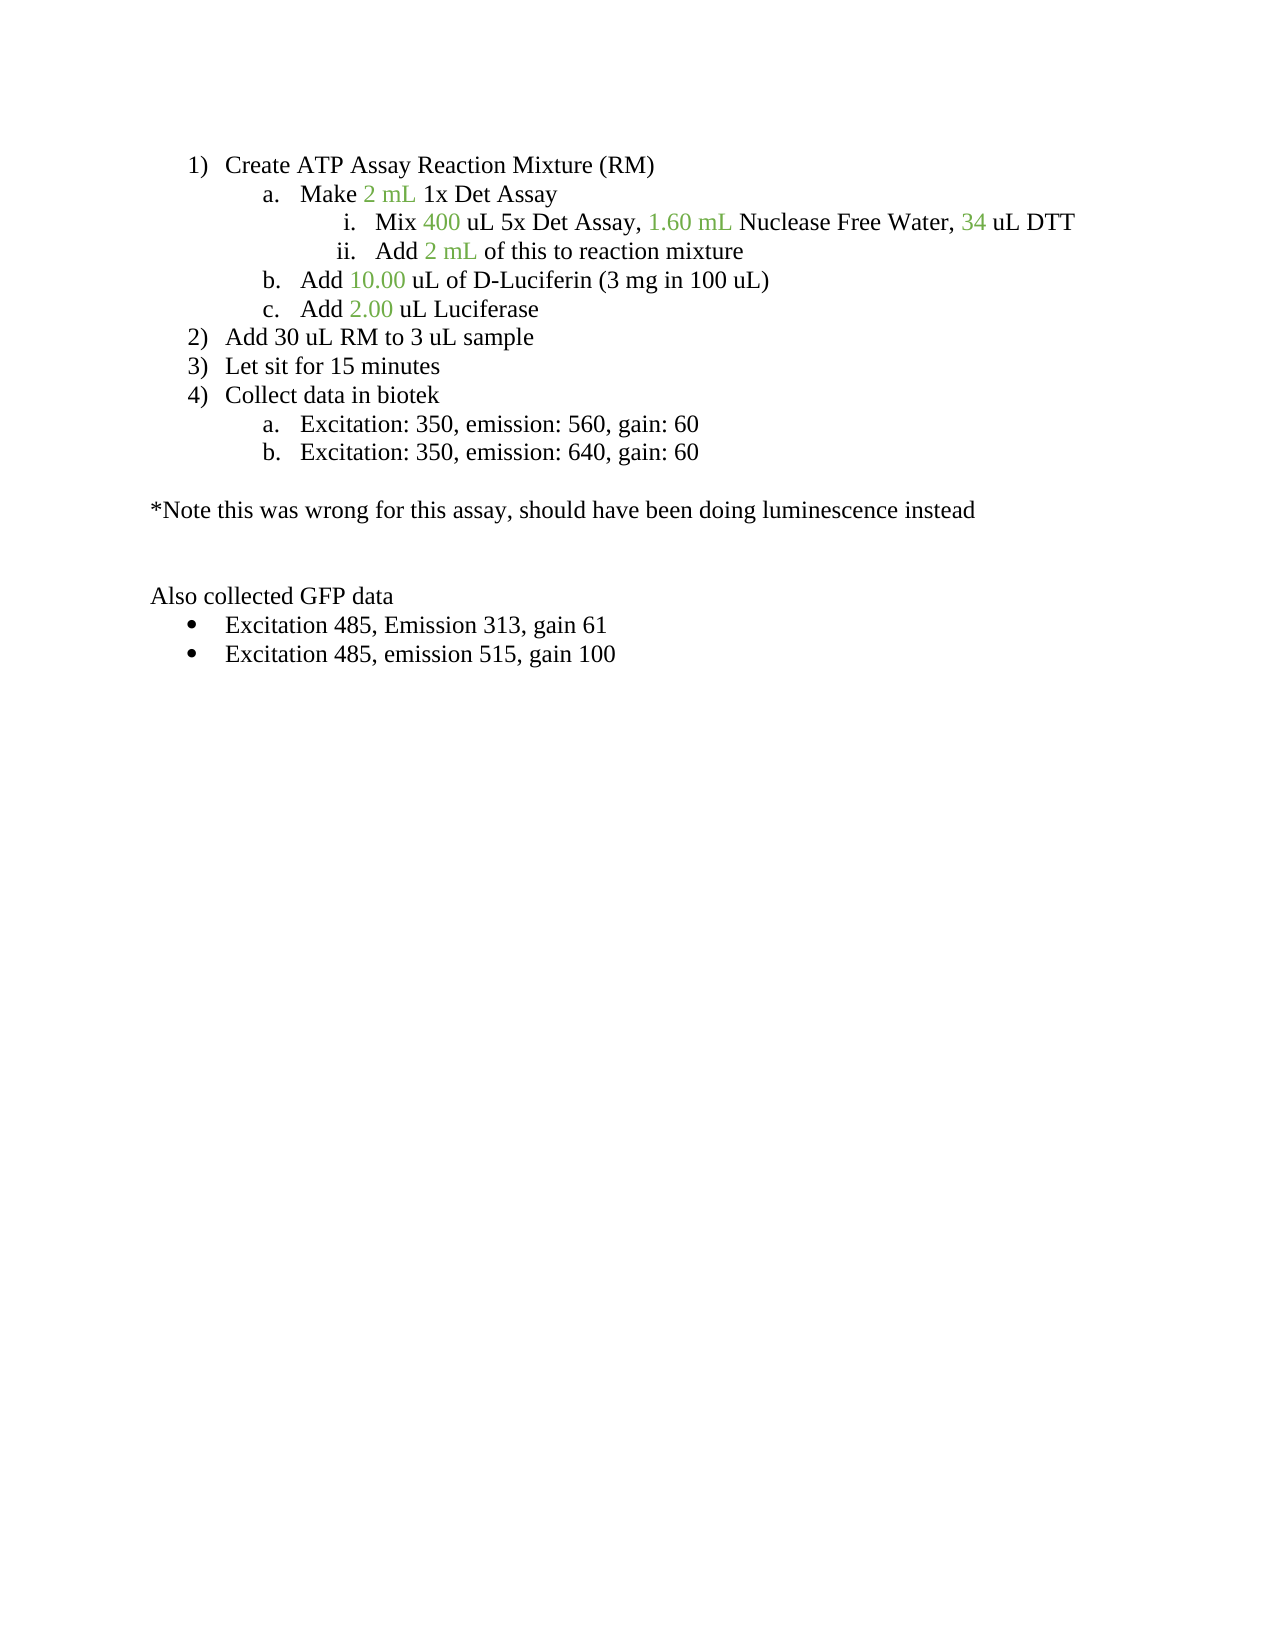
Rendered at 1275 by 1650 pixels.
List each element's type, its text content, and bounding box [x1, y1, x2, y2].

list Add 10.00 uL of D-Luciferin (3 mg in 100 uL) [262, 265, 1125, 294]
list Create ATP Assay Reaction Mixture (RM) [187, 150, 1125, 179]
list Excitation 485, emission 515, gain 100 [187, 639, 1125, 667]
list Add 30 uL RM to 3 uL sample [187, 322, 1125, 351]
list Collect data in biotek [187, 380, 1125, 409]
list Excitation 485, Emission 313, gain 61 [187, 610, 1125, 639]
list Make 2 mL 1x Det Assay [262, 179, 1125, 207]
list Add 2.00 uL Luciferase [262, 294, 1125, 322]
text *Note this was wrong for this assay, should have been doing luminescence instead [150, 495, 1125, 524]
text Also collected GFP data [150, 581, 1125, 610]
list Let sit for 15 minutes [187, 351, 1125, 380]
list Excitation: 350, emission: 640, gain: 60 [262, 437, 1125, 466]
list Add 2 mL of this to reaction mixture [356, 236, 1125, 265]
list Mix 400 uL 5x Det Assay, 1.60 mL Nuclease Free Water, 34 uL DTT [356, 207, 1125, 236]
list Excitation: 350, emission: 560, gain: 60 [262, 409, 1125, 437]
